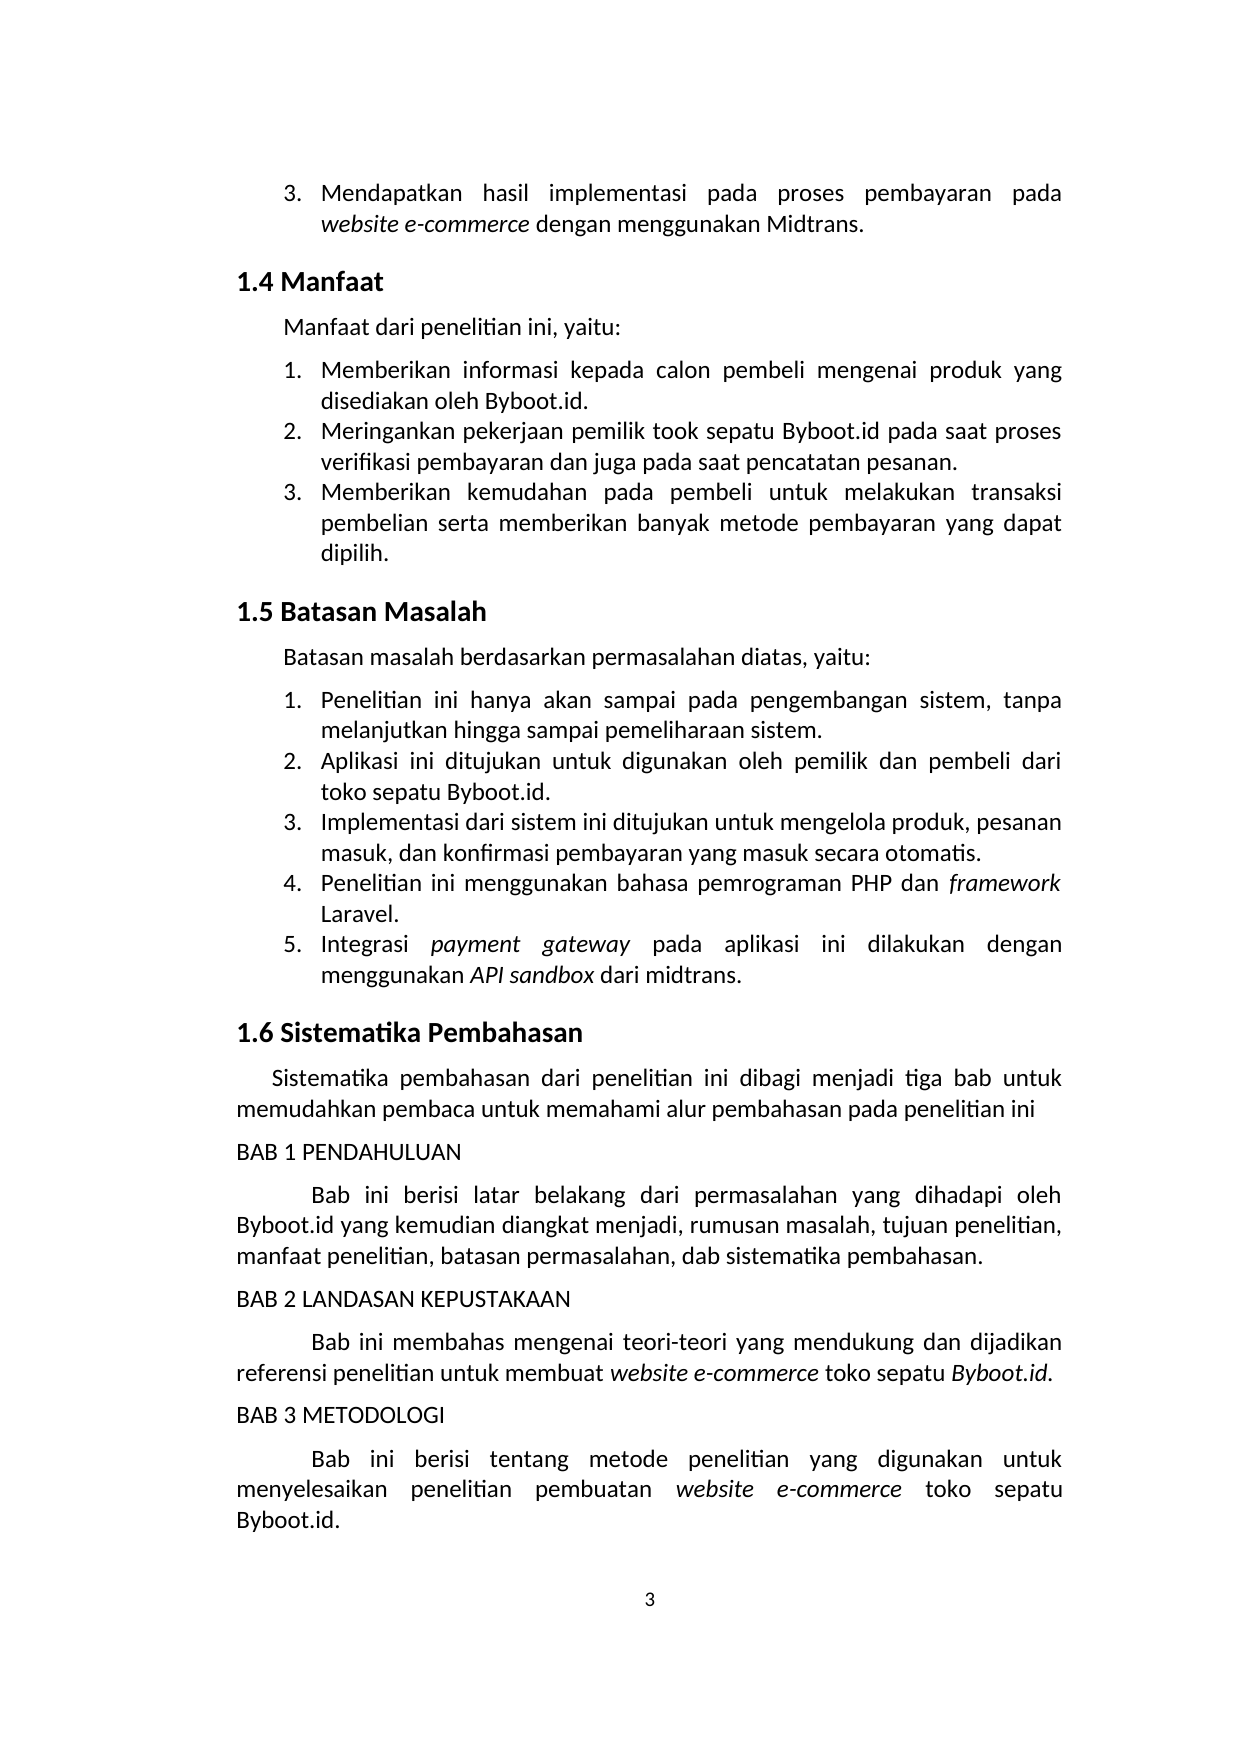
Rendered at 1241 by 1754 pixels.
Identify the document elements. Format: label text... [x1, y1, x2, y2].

text Manfaat dari penelitian ini, yaitu: [283, 311, 1063, 342]
text Sistematika pembahasan dari penelitian ini dibagi menjadi tiga bab untuk memudahkan pembaca untuk memahami alur pembahasan pada penelitian ini [236, 1062, 1063, 1123]
list Aplikasi ini ditujukan untuk digunakan oleh pemilik dan pembeli dari toko sepatu Byboot.id. [283, 745, 1063, 806]
subtitle Manfaat [236, 263, 1063, 299]
list Penelitian ini hanya akan sampai pada pengembangan sistem, tanpa melanjutkan hingga sampai pemeliharaan sistem. [283, 684, 1063, 745]
list Implementasi dari sistem ini ditujukan untuk mengelola produk, pesanan masuk, dan konfirmasi pembayaran yang masuk secara otomatis. [283, 806, 1063, 867]
list Memberikan kemudahan pada pembeli untuk melakukan transaksi pembelian serta memberikan banyak metode pembayaran yang dapat dipilih. [283, 476, 1063, 568]
text BAB 1 PENDAHULUAN [236, 1136, 1063, 1167]
text Bab ini membahas mengenai teori-teori yang mendukung dan dijadikan referensi penelitian untuk membuat website e-commerce toko sepatu Byboot.id. [236, 1326, 1063, 1387]
subtitle Sistematika Pembahasan [236, 1014, 1063, 1050]
list Meringankan pekerjaan pemilik took sepatu Byboot.id pada saat proses verifikasi pembayaran dan juga pada saat pencatatan pesanan. [283, 415, 1063, 476]
list Integrasi payment gateway pada aplikasi ini dilakukan dengan menggunakan API sandbox dari midtrans. [283, 928, 1063, 989]
list Mendapatkan hasil implementasi pada proses pembayaran pada website e-commerce dengan menggunakan Midtrans. [283, 177, 1063, 238]
list Penelitian ini menggunakan bahasa pemrograman PHP dan framework Laravel. [283, 867, 1063, 928]
text BAB 2 LANDASAN KEPUSTAKAAN [236, 1283, 1063, 1314]
text Bab ini berisi tentang metode penelitian yang digunakan untuk menyelesaikan penelitian pembuatan website e-commerce toko sepatu Byboot.id. [236, 1443, 1063, 1534]
text Batasan masalah berdasarkan permasalahan diatas, yaitu: [283, 641, 1063, 672]
subtitle Batasan Masalah [236, 593, 1063, 629]
text Bab ini berisi latar belakang dari permasalahan yang dihadapi oleh Byboot.id yang kemudian diangkat menjadi, rumusan masalah, tujuan penelitian, manfaat penelitian, batasan permasalahan, dab sistematika pembahasan. [236, 1179, 1063, 1271]
text BAB 3 METODOLOGI [236, 1400, 1063, 1430]
list Memberikan informasi kepada calon pembeli mengenai produk yang disediakan oleh Byboot.id. [283, 354, 1063, 415]
